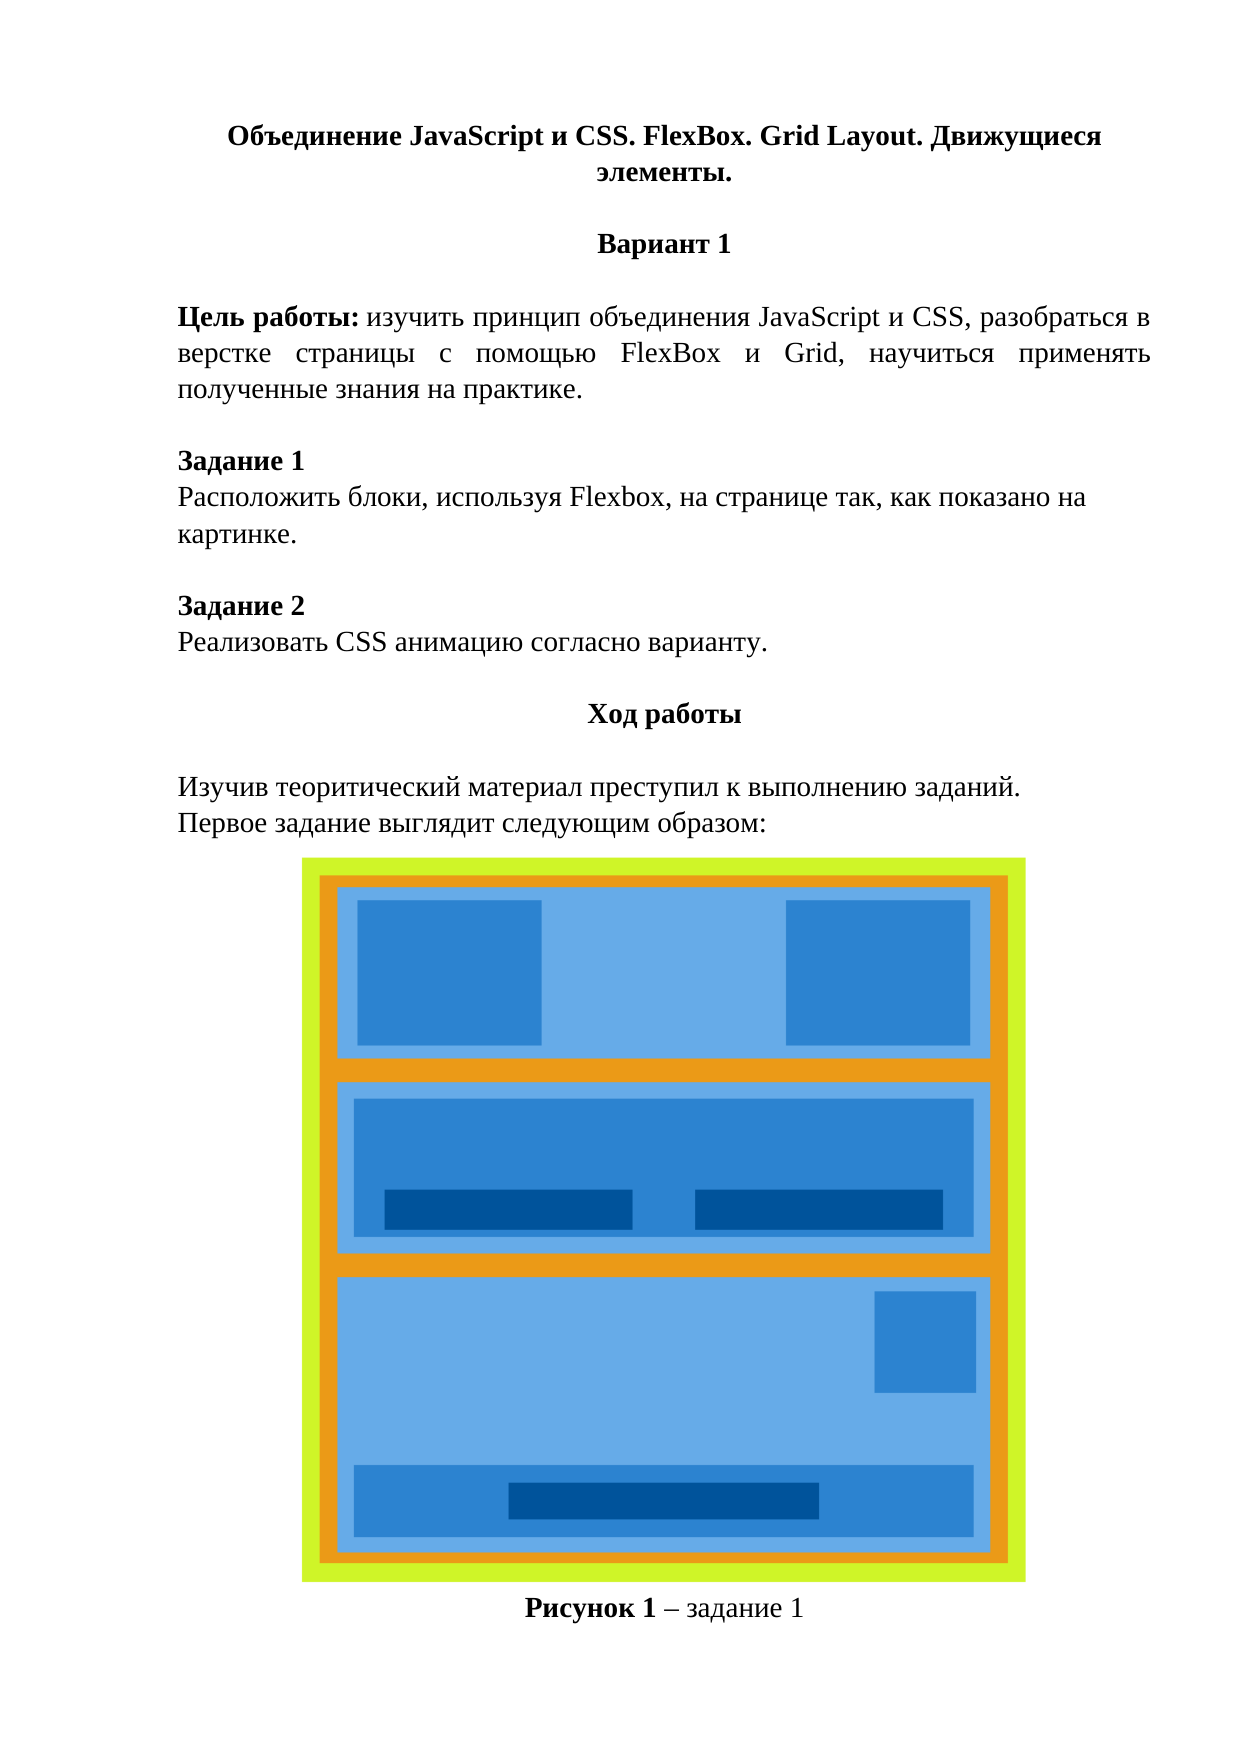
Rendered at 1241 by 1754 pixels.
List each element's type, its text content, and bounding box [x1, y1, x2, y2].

text элементы. [177, 154, 1152, 188]
text Задание 2 [177, 588, 1152, 622]
text Изучив теоритический материал преступил к выполнению заданий. [177, 769, 1152, 802]
text Вариант 1 [177, 227, 1152, 260]
text Расположить блоки, используя Flexbox, на странице так, как показано на [177, 479, 1152, 513]
picture [295, 853, 1034, 1588]
text картинке. [177, 516, 1152, 549]
text Первое задание выглядит следующим образом: [177, 805, 1152, 838]
text Рисунок 1 – задание 1 [177, 1590, 1152, 1623]
text Цель работы: изучить принцип объединения JavaScript и CSS, разобраться в верстке страницы с помощью FlexBox и Grid, научиться применять полученные знания на практике. [177, 299, 1152, 405]
text Реализовать CSS анимацию согласно варианту. [177, 624, 1152, 658]
text Ход работы [177, 696, 1152, 730]
text Объединение JavaScript и CSS. FlexBox. Grid Layout. Движущиеся [177, 118, 1152, 152]
text Задание 1 [177, 443, 1152, 477]
